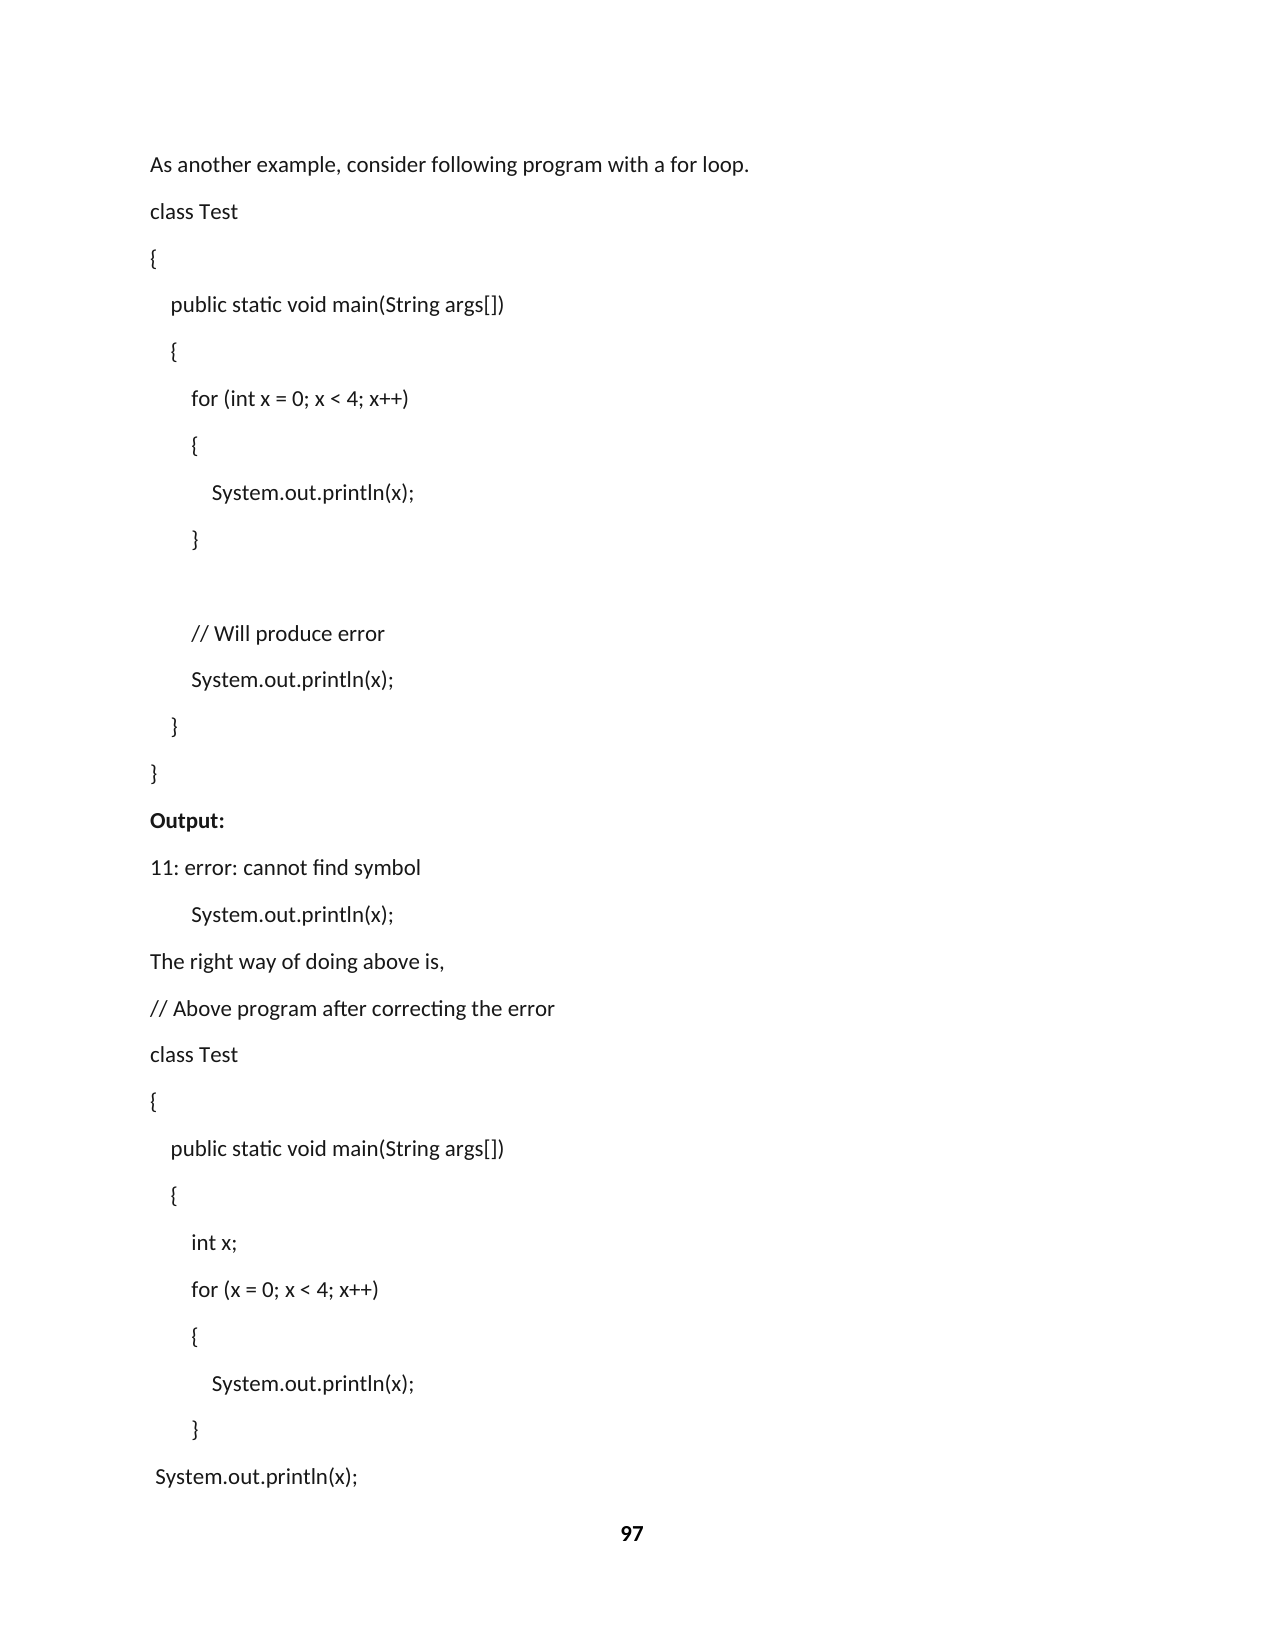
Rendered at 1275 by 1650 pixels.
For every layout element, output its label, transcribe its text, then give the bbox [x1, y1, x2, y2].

text { [150, 337, 1125, 366]
text { [150, 1181, 1125, 1209]
text { [150, 1322, 1125, 1350]
text class Test [150, 197, 1125, 225]
text { [150, 1087, 1125, 1116]
text public static void main(String args[]) [150, 1134, 1125, 1162]
text } [150, 712, 1125, 741]
text 11: error: cannot find symbol [150, 853, 1125, 881]
text As another example, consider following program with a for loop. [150, 150, 1125, 178]
text int x; [150, 1228, 1125, 1256]
text for (int x = 0; x < 4; x++) [150, 384, 1125, 412]
text System.out.println(x); [150, 1462, 1125, 1491]
text // Will produce error [150, 619, 1125, 647]
text System.out.println(x); [150, 1369, 1125, 1397]
text // Above program after correcting the error [150, 994, 1125, 1022]
text System.out.println(x); [150, 478, 1125, 506]
text { [150, 431, 1125, 459]
text } [150, 759, 1125, 787]
text { [150, 244, 1125, 272]
text public static void main(String args[]) [150, 291, 1125, 319]
text System.out.println(x); [150, 900, 1125, 928]
text System.out.println(x); [150, 666, 1125, 694]
text The right way of doing above is, [150, 947, 1125, 975]
text Output: [150, 806, 1125, 834]
text } [150, 525, 1125, 553]
text } [150, 1416, 1125, 1444]
text for (x = 0; x < 4; x++) [150, 1275, 1125, 1303]
text class Test [150, 1041, 1125, 1069]
